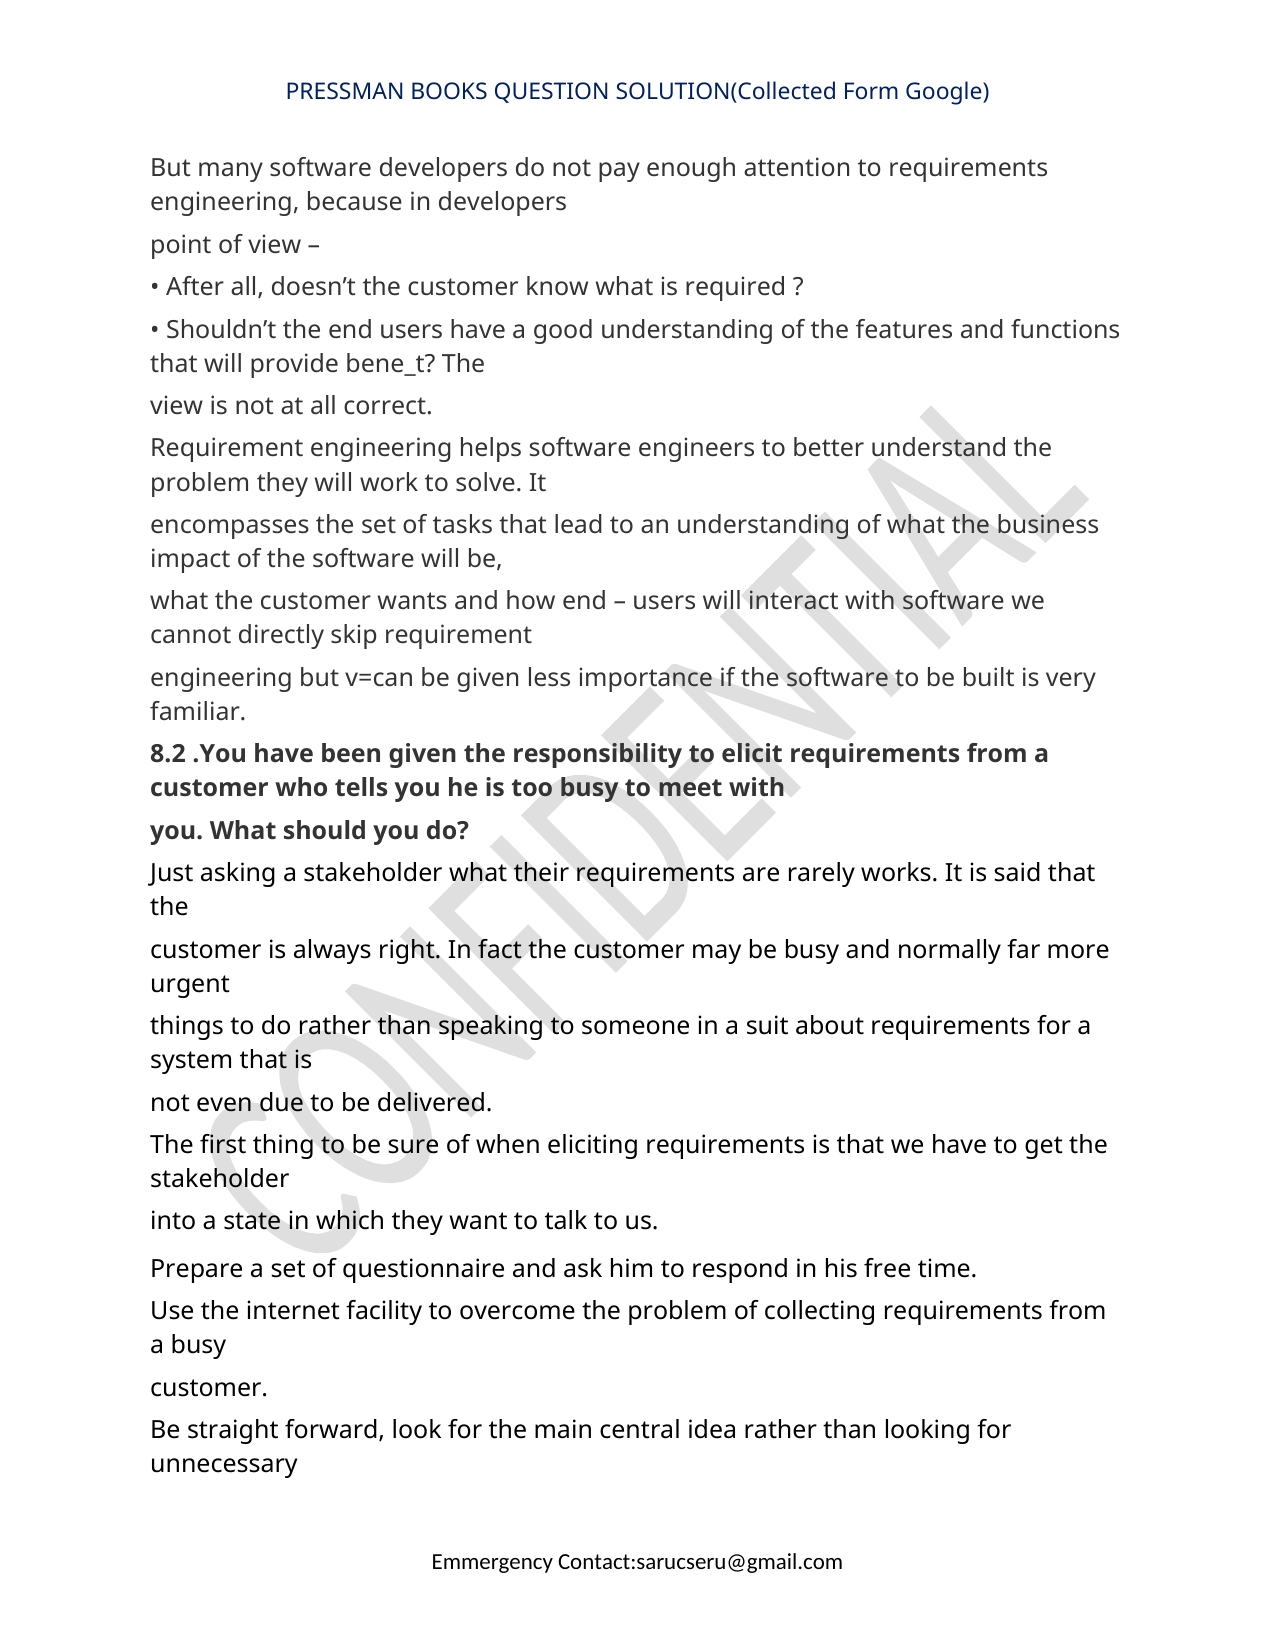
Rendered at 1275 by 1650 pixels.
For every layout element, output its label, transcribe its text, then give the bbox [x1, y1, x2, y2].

text Prepare a set of questionnaire and ask him to respond in his free time. [150, 1251, 1125, 1284]
text view is not at all correct. [150, 388, 1125, 422]
text But many software developers do not pay enough attention to requirements engineering, because in developers [150, 150, 1125, 218]
text Use the internet facility to overcome the problem of collecting requirements from a busy [150, 1293, 1125, 1361]
text • Shouldn’t the end users have a good understanding of the features and functions that will provide bene_t? The [150, 311, 1125, 379]
text • After all, doesn’t the customer know what is required ? [150, 269, 1125, 303]
text you. What should you do? [150, 812, 1125, 846]
text point of view – [150, 226, 1125, 261]
text into a state in which they want to talk to us. [150, 1203, 1125, 1237]
text The first thing to be sure of when eliciting requirements is that we have to get the stakeholder [150, 1127, 1125, 1195]
text engineering but v=can be given less importance if the software to be built is very familiar. [150, 659, 1125, 728]
text encompasses the set of tasks that lead to an understanding of what the business impact of the software will be, [150, 507, 1125, 575]
text customer. [150, 1369, 1125, 1403]
text Just asking a stakeholder what their requirements are rarely works. It is said that the [150, 855, 1125, 923]
text not even due to be delivered. [150, 1084, 1125, 1118]
text Be straight forward, look for the main central idea rather than looking for unnecessary [150, 1412, 1125, 1480]
text things to do rather than speaking to someone in a suit about requirements for a system that is [150, 1008, 1125, 1076]
text 8.2 .You have been given the responsibility to elicit requirements from a customer who tells you he is too busy to meet with [150, 736, 1125, 804]
text Requirement engineering helps software engineers to better understand the problem they will work to solve. It [150, 430, 1125, 498]
text customer is always right. In fact the customer may be busy and normally far more urgent [150, 931, 1125, 999]
text what the customer wants and how end – users will interact with software we cannot directly skip requirement [150, 583, 1125, 651]
